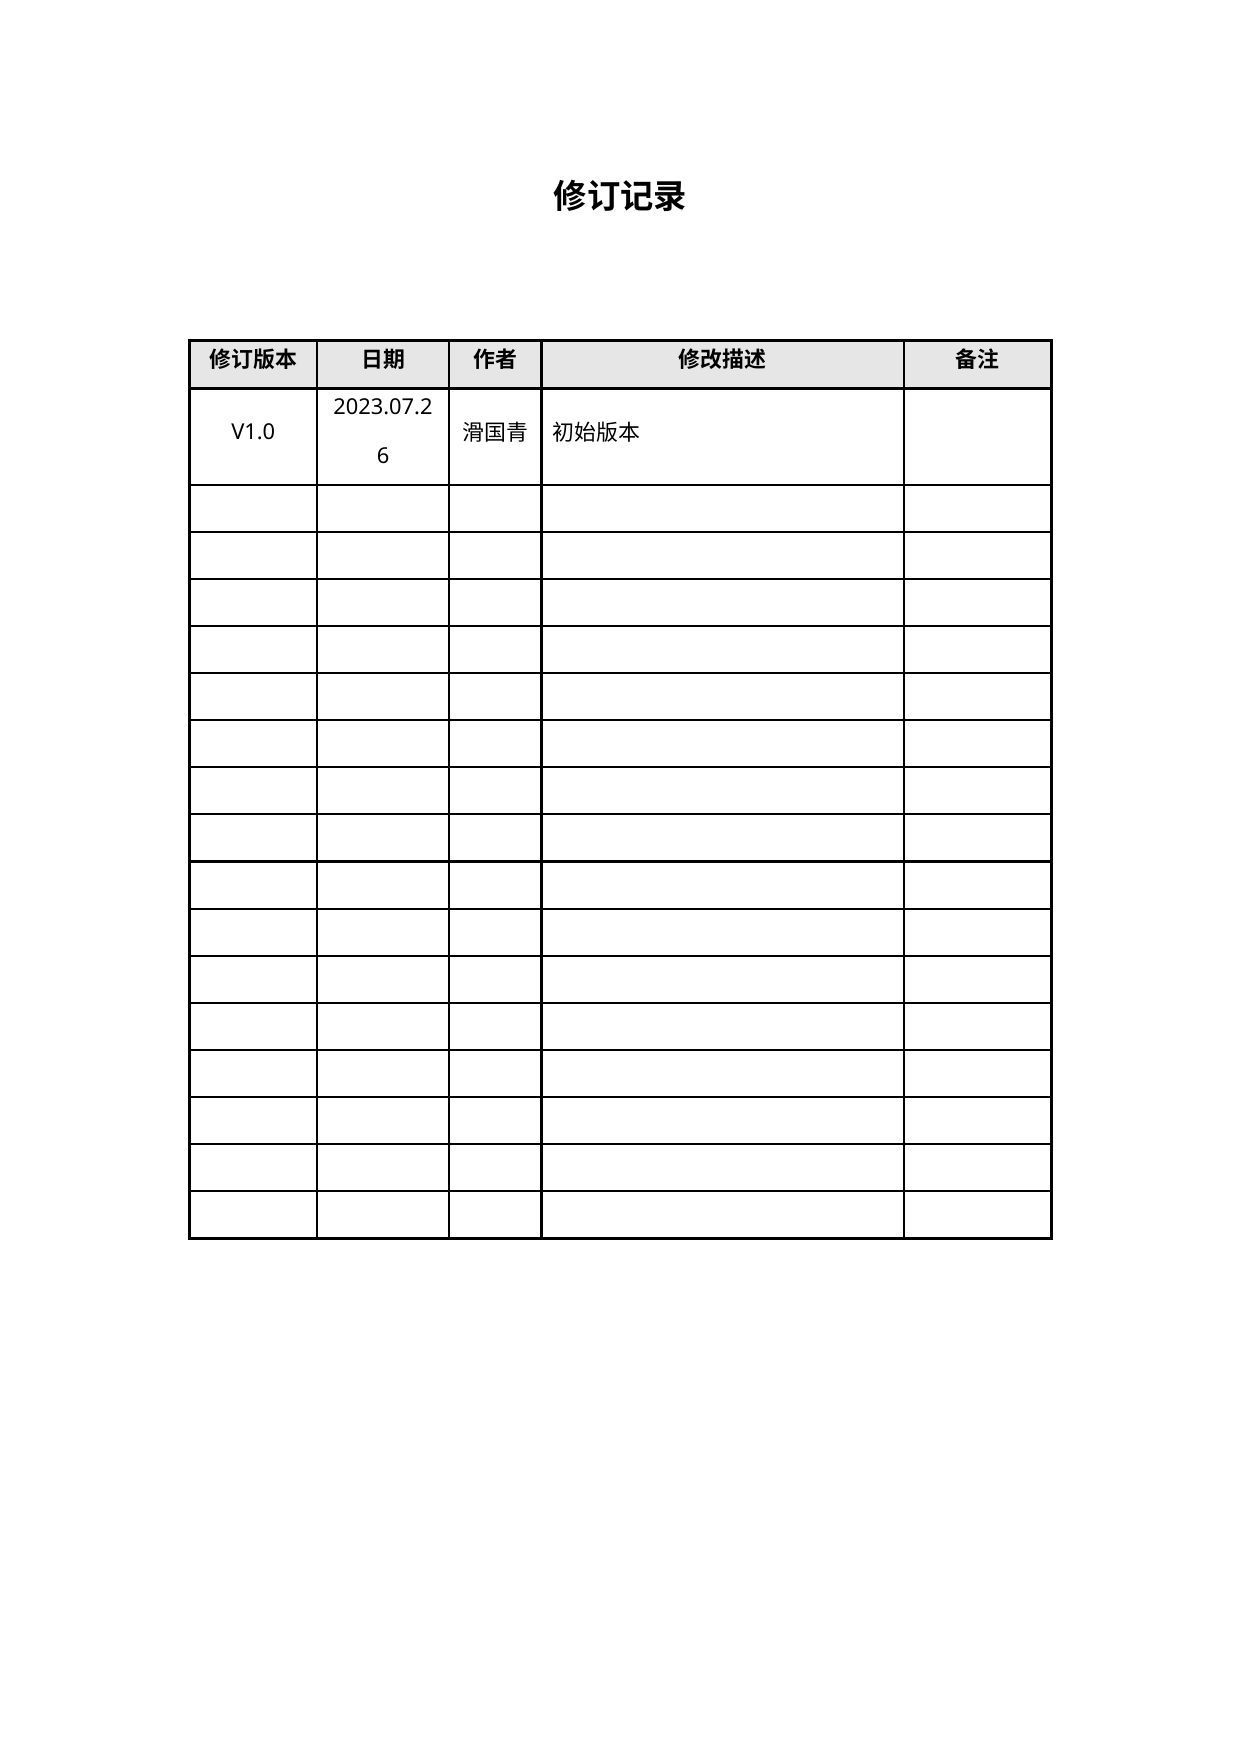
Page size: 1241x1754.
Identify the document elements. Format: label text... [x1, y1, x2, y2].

table_cell [191, 1192, 316, 1237]
table_cell [191, 580, 316, 625]
table_cell [543, 627, 903, 672]
table_cell [543, 580, 903, 625]
table_cell [318, 580, 448, 625]
table_cell [318, 815, 448, 860]
table_cell [450, 863, 540, 907]
table_cell [191, 674, 316, 719]
table_cell [318, 768, 448, 813]
table_cell [905, 863, 1050, 907]
table_cell [450, 580, 540, 625]
table_cell [318, 1098, 448, 1143]
table_cell [450, 768, 540, 813]
table_cell [450, 815, 540, 860]
table_cell [905, 1098, 1050, 1143]
table_cell [905, 815, 1050, 860]
table_cell [191, 863, 316, 907]
table_cell [450, 1051, 540, 1096]
table_cell [905, 390, 1050, 484]
table_cell [318, 910, 448, 954]
table_cell 滑国青 [450, 390, 540, 484]
table_header 备注 [905, 342, 1050, 387]
table_cell [905, 580, 1050, 625]
table_cell [191, 768, 316, 813]
table_cell [905, 1051, 1050, 1096]
table_cell [191, 627, 316, 672]
table_cell [318, 863, 448, 907]
table_cell [318, 1051, 448, 1096]
table_cell [905, 674, 1050, 719]
table_cell [543, 768, 903, 813]
table_cell [450, 721, 540, 766]
table_cell [318, 533, 448, 578]
table_cell [905, 957, 1050, 1002]
table_cell [450, 910, 540, 954]
table_cell [191, 1098, 316, 1143]
table_cell [191, 1004, 316, 1049]
table_cell [450, 1098, 540, 1143]
table_cell [543, 815, 903, 860]
table_cell [543, 910, 903, 954]
table_cell 2023.07.26 [318, 390, 448, 484]
table_cell [905, 533, 1050, 578]
table_cell [543, 1098, 903, 1143]
table_header 修改描述 [543, 342, 903, 387]
table_cell [905, 721, 1050, 766]
table_cell [543, 486, 903, 531]
table_cell [543, 957, 903, 1002]
table_cell [905, 1004, 1050, 1049]
table_cell [450, 1004, 540, 1049]
table_cell [543, 1145, 903, 1190]
table_cell [191, 815, 316, 860]
table_cell [191, 1051, 316, 1096]
table_cell [450, 486, 540, 531]
table_cell [905, 768, 1050, 813]
table_cell [450, 957, 540, 1002]
table_cell [905, 1192, 1050, 1237]
table_cell [318, 957, 448, 1002]
table_cell [905, 910, 1050, 954]
table_header 日期 [318, 342, 448, 387]
table_cell [318, 674, 448, 719]
table_cell [318, 627, 448, 672]
table_cell [543, 533, 903, 578]
table_cell [191, 1145, 316, 1190]
table_cell [191, 533, 316, 578]
table_cell [318, 1004, 448, 1049]
table_cell 初始版本 [543, 390, 903, 484]
table_cell [543, 674, 903, 719]
table_cell [450, 1192, 540, 1237]
table_cell [543, 721, 903, 766]
table_cell [318, 721, 448, 766]
table_cell [191, 721, 316, 766]
table_cell [543, 1051, 903, 1096]
table_header 作者 [450, 342, 540, 387]
table_cell [191, 486, 316, 531]
table_cell [318, 1145, 448, 1190]
table_cell [450, 1145, 540, 1190]
table_cell [905, 627, 1050, 672]
table_cell [191, 910, 316, 954]
table_cell [450, 674, 540, 719]
table_cell [191, 957, 316, 1002]
table_header 修订版本 [191, 342, 316, 387]
text 修订记录 [187, 162, 1053, 227]
table_cell [450, 627, 540, 672]
table_cell [543, 1192, 903, 1237]
table_cell [318, 486, 448, 531]
table_cell [905, 486, 1050, 531]
table_cell V1.0 [191, 390, 316, 484]
table_cell [543, 1004, 903, 1049]
table_cell [450, 533, 540, 578]
table_cell [543, 863, 903, 907]
table_cell [905, 1145, 1050, 1190]
table_cell [318, 1192, 448, 1237]
